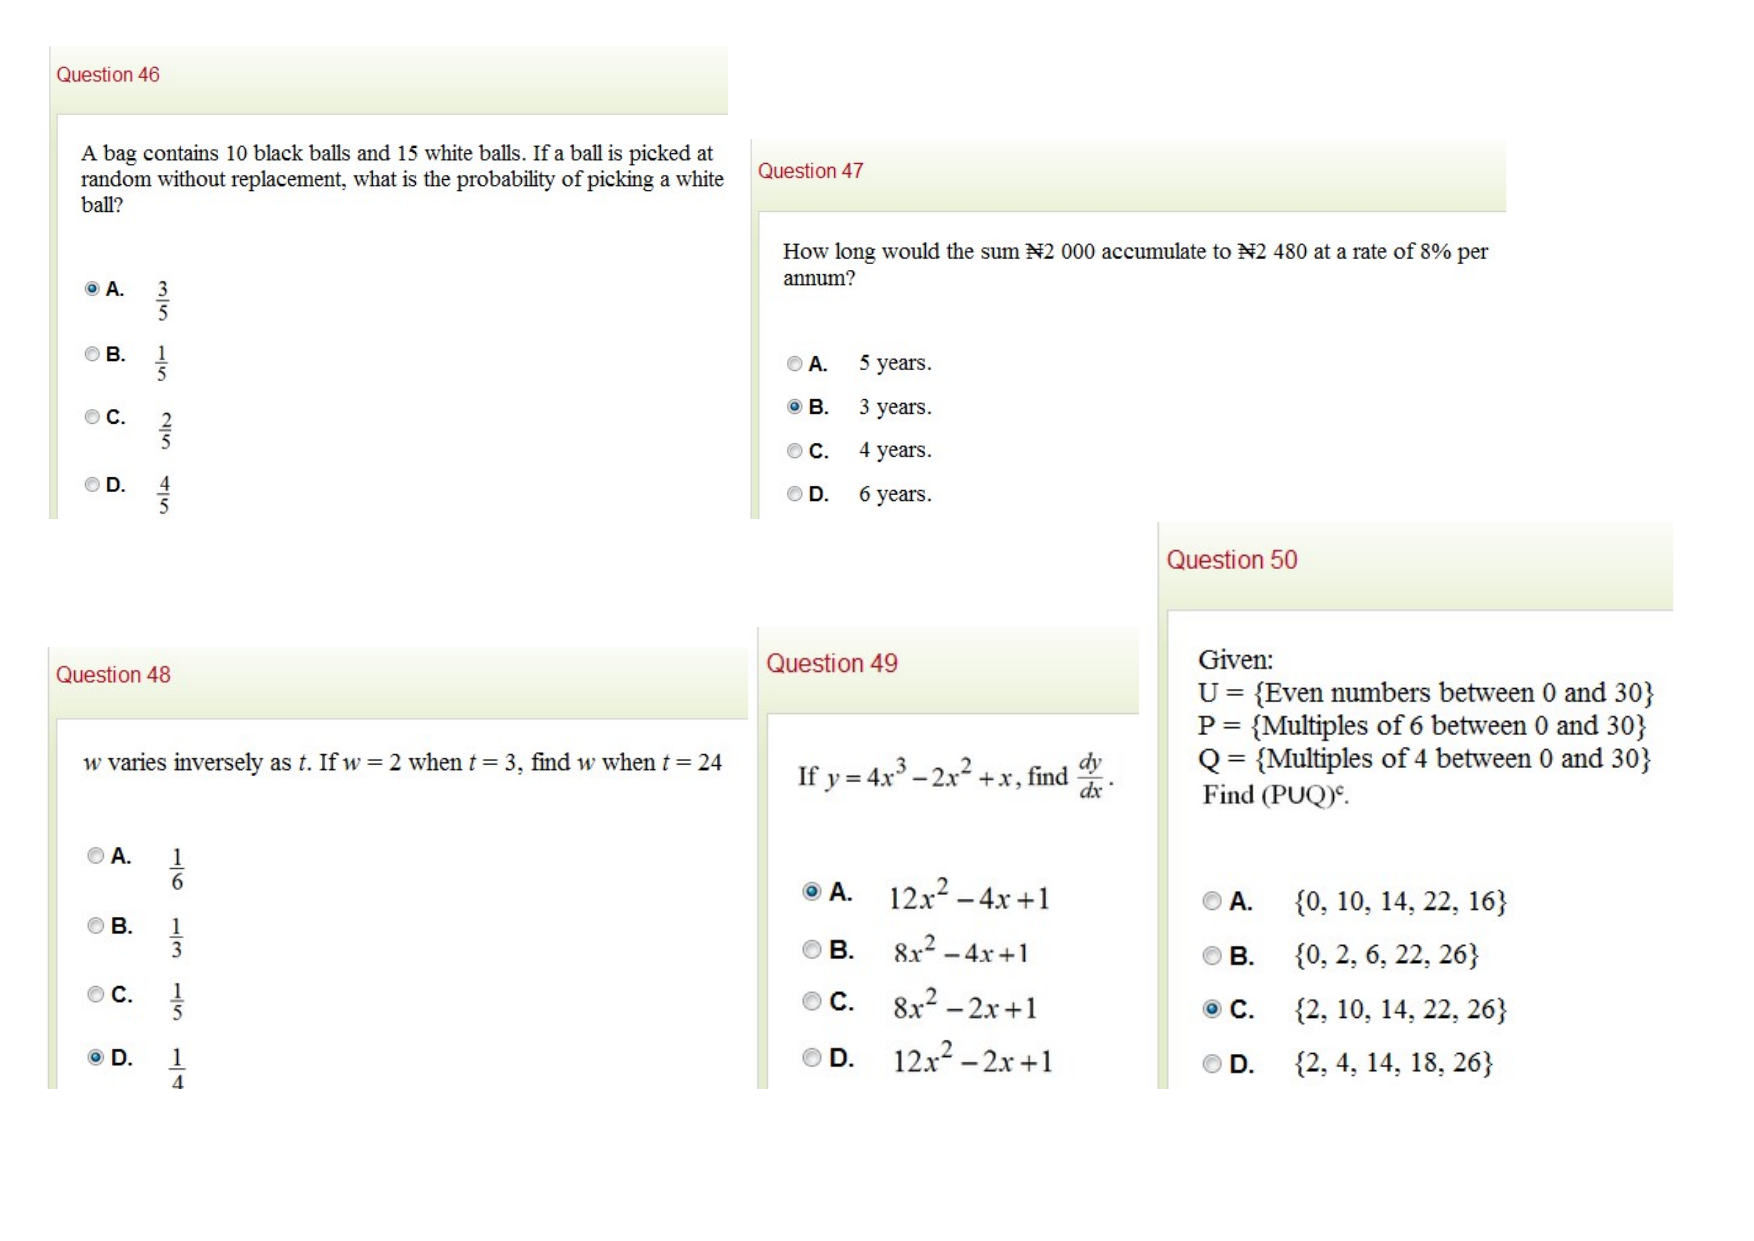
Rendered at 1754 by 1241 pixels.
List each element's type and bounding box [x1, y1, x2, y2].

picture [37, 522, 1674, 1089]
picture [37, 46, 1507, 519]
